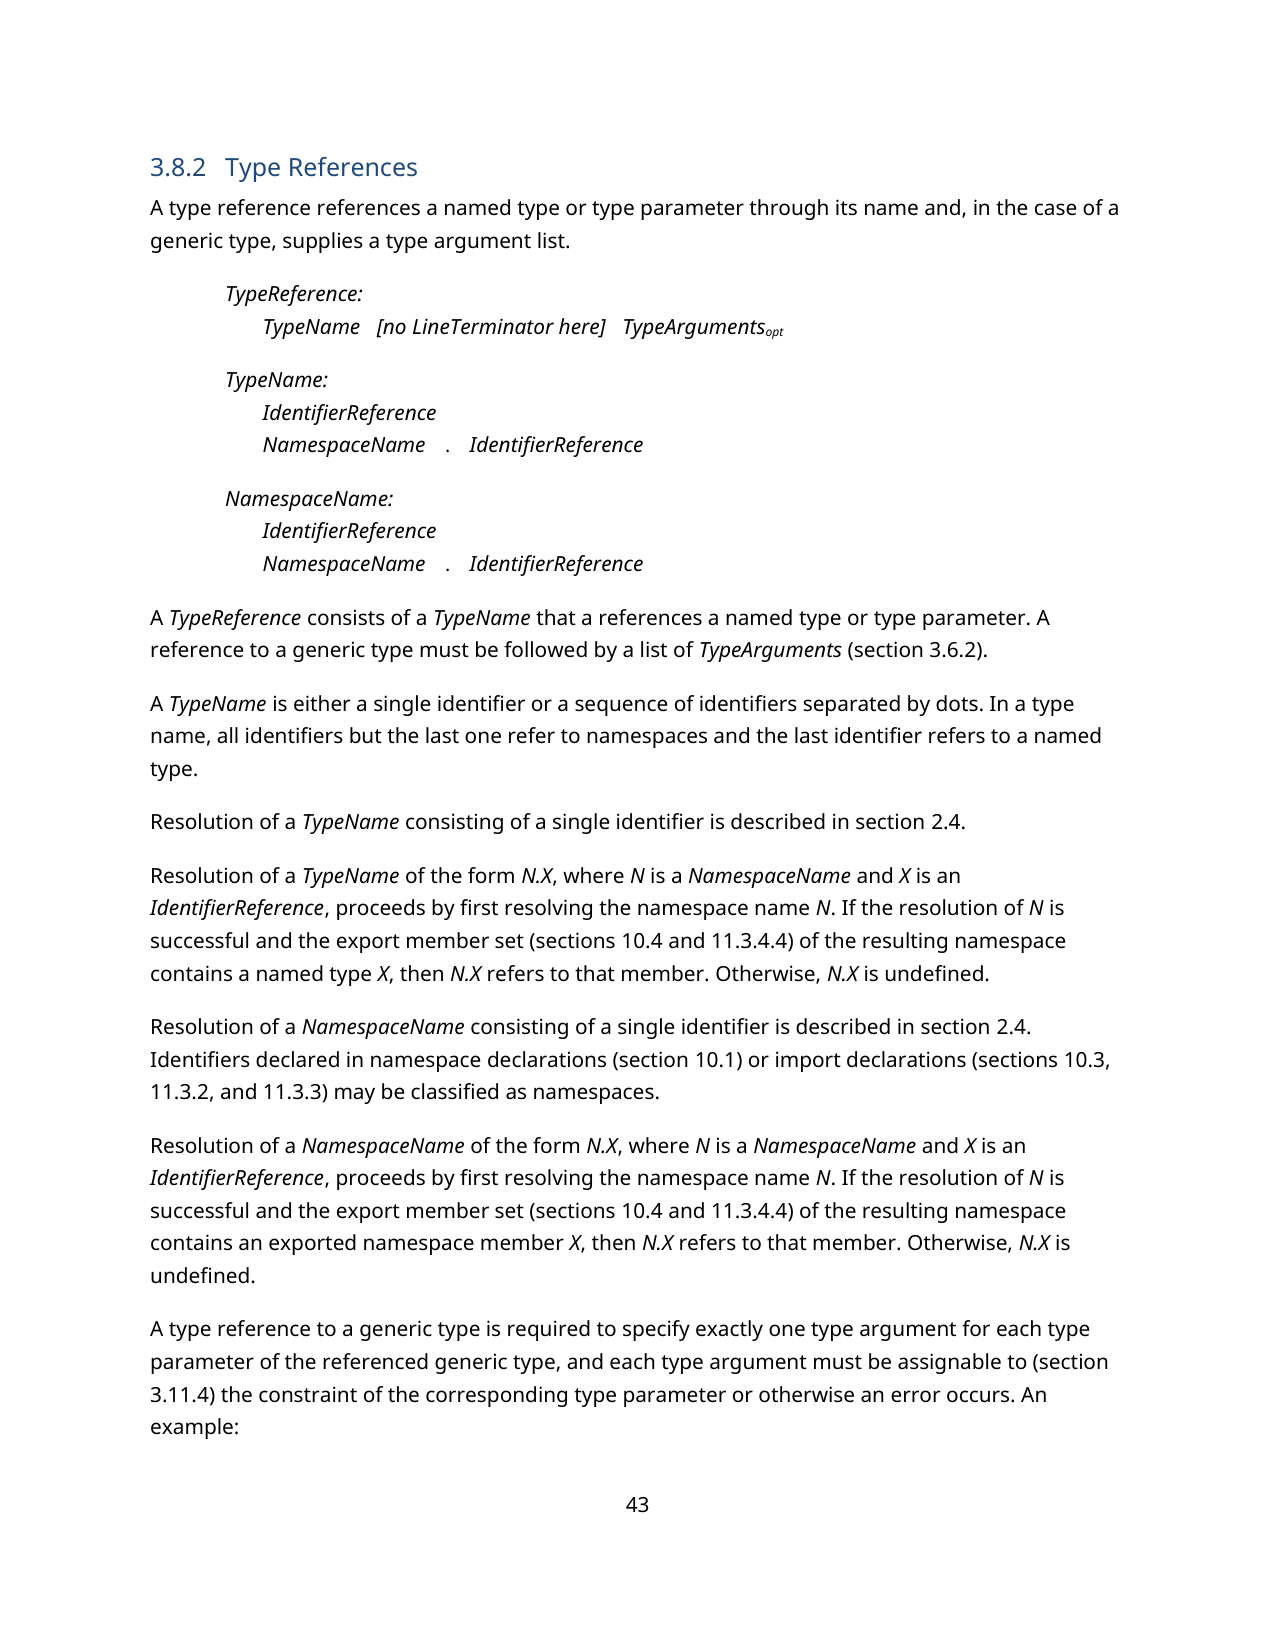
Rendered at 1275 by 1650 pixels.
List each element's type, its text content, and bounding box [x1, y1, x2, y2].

text TypeReference: TypeName [no LineTerminator here] TypeArgumentsopt [225, 279, 1125, 340]
text Resolution of a TypeName of the form N.X, where N is a NamespaceName and X is an IdentifierReference, proceeds by first resolving the namespace name N. If the resolution of N is successful and the export member set (sections 10.4 and 11.3.4.4) of the resulting namespace contains a named type X, then N.X refers to that member. Otherwise, N.X is undefined. [150, 861, 1125, 987]
text A type reference to a generic type is required to specify exactly one type argument for each type parameter of the referenced generic type, and each type argument must be assignable to (section 3.11.4) the constraint of the corresponding type parameter or otherwise an error occurs. An example: [150, 1314, 1125, 1441]
text Resolution of a NamespaceName consisting of a single identifier is described in section 2.4. Identifiers declared in namespace declarations (section 10.1) or import declarations (sections 10.3, 11.3.2, and 11.3.3) may be classified as namespaces. [150, 1012, 1125, 1106]
text A type reference references a named type or type parameter through its name and, in the case of a generic type, supplies a type argument list. [150, 193, 1125, 254]
subtitle Type References [150, 150, 1125, 184]
text A TypeReference consists of a TypeName that a references a named type or type parameter. A reference to a generic type must be followed by a list of TypeArguments (section 3.6.2). [150, 603, 1125, 664]
text A TypeName is either a single identifier or a sequence of identifiers separated by dots. In a type name, all identifiers but the last one refer to namespaces and the last identifier refers to a named type. [150, 689, 1125, 782]
text Resolution of a TypeName consisting of a single identifier is described in section 2.4. [150, 807, 1125, 836]
text TypeName: IdentifierReference NamespaceName . IdentifierReference [225, 365, 1125, 459]
text NamespaceName: IdentifierReference NamespaceName . IdentifierReference [225, 484, 1125, 578]
text Resolution of a NamespaceName of the form N.X, where N is a NamespaceName and X is an IdentifierReference, proceeds by first resolving the namespace name N. If the resolution of N is successful and the export member set (sections 10.4 and 11.3.4.4) of the resulting namespace contains an exported namespace member X, then N.X refers to that member. Otherwise, N.X is undefined. [150, 1131, 1125, 1289]
